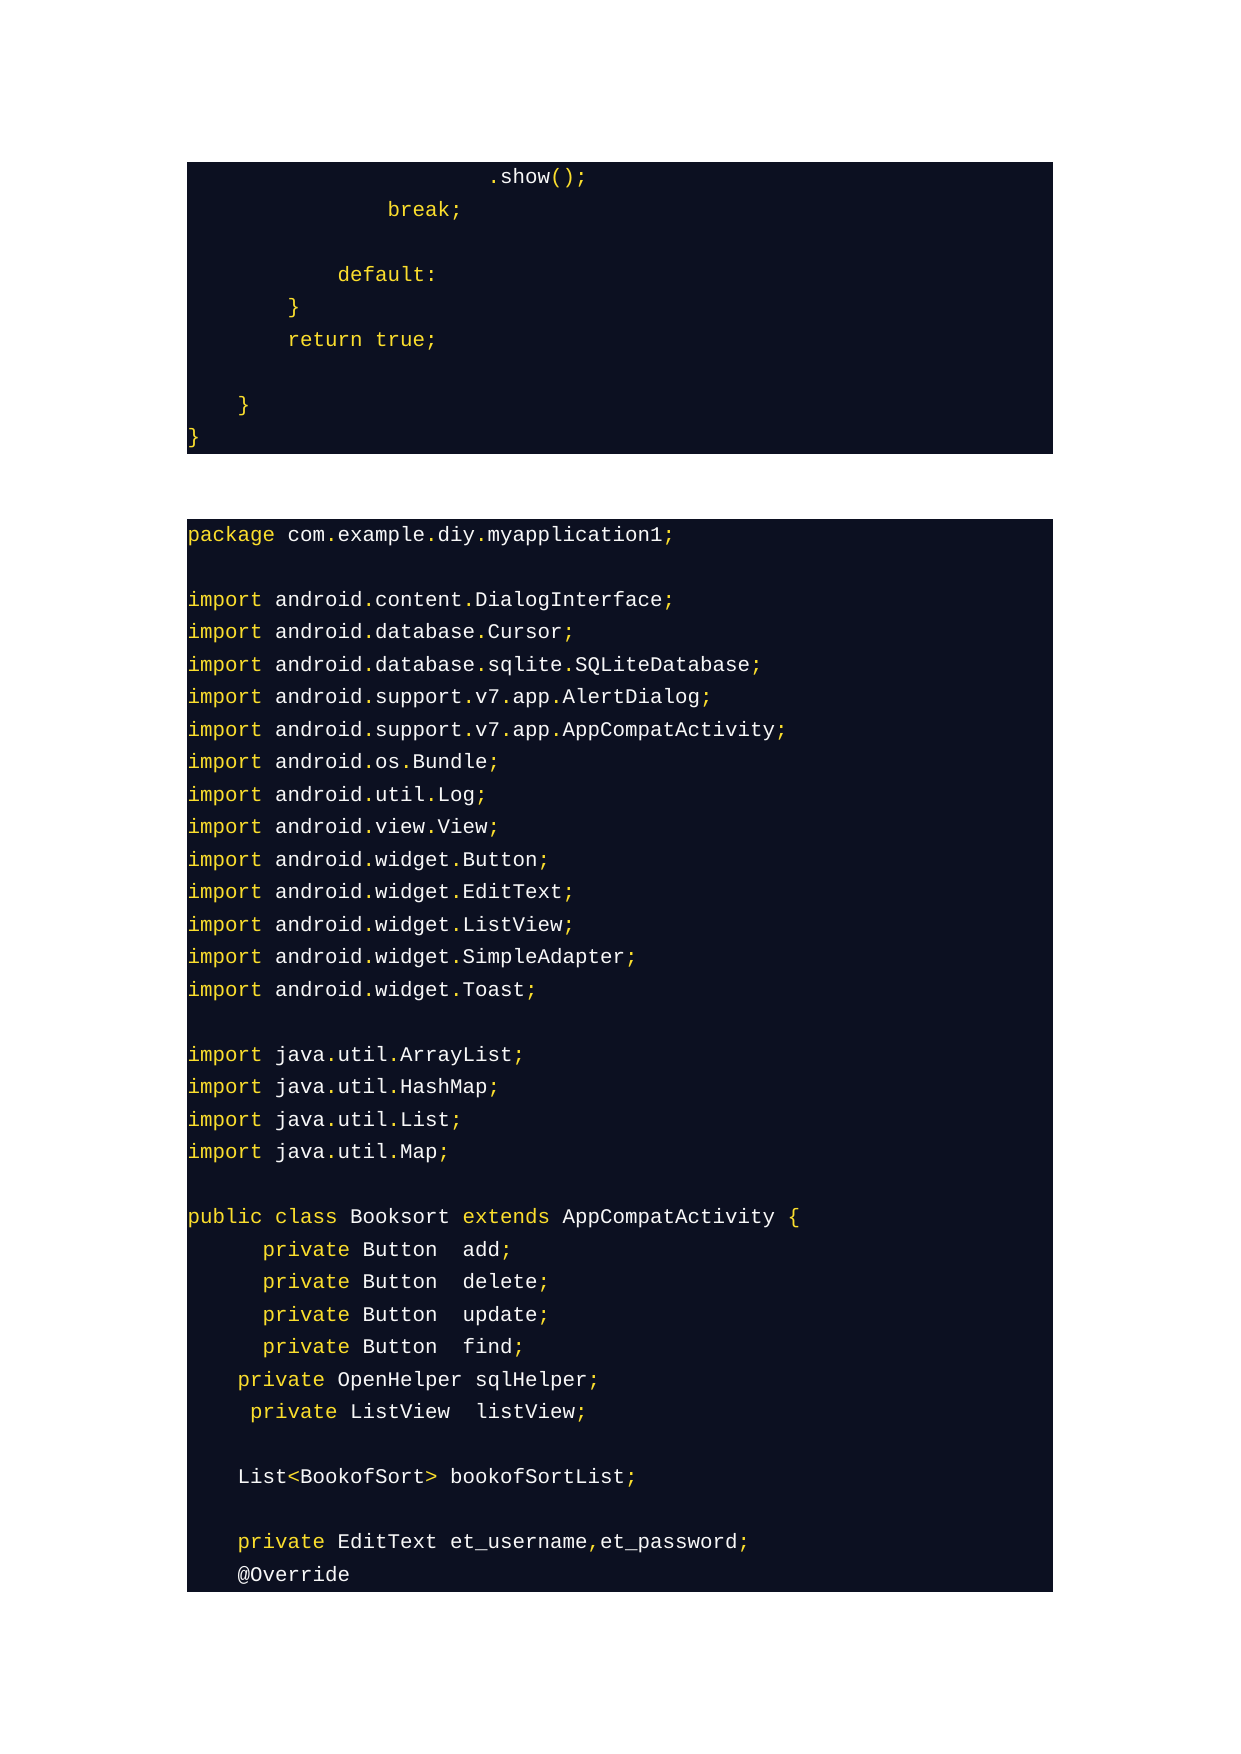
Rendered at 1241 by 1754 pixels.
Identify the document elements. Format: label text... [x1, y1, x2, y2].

text return true; [187, 324, 1053, 357]
text import android.widget.Toast; [187, 974, 1053, 1007]
text import android.util.Log; [187, 779, 1053, 812]
text import android.support.v7.app.AppCompatActivity; [187, 714, 1053, 747]
text private Button add; [187, 1234, 1053, 1267]
text import android.view.View; [187, 812, 1053, 844]
text } [187, 292, 1053, 324]
text import java.util.ArrayList; [187, 1039, 1053, 1072]
text import android.widget.ListView; [187, 909, 1053, 942]
text import android.support.v7.app.AlertDialog; [187, 682, 1053, 714]
text List<BookofSort> bookofSortList; [187, 1462, 1053, 1494]
text import android.widget.Button; [187, 844, 1053, 877]
text .show(); [187, 162, 1053, 194]
text import android.database.sqlite.SQLiteDatabase; [187, 649, 1053, 682]
text import java.util.Map; [187, 1137, 1053, 1169]
text } [187, 422, 1053, 454]
text import android.content.DialogInterface; [187, 584, 1053, 617]
text } [187, 389, 1053, 422]
text import android.widget.SimpleAdapter; [187, 942, 1053, 974]
text private ListView listView; [187, 1397, 1053, 1429]
text import android.widget.EditText; [187, 877, 1053, 909]
text import android.os.Bundle; [187, 747, 1053, 779]
text import java.util.HashMap; [187, 1072, 1053, 1104]
text break; [187, 194, 1053, 227]
text private Button update; [187, 1299, 1053, 1332]
text @Override [187, 1559, 1053, 1592]
text private OpenHelper sqlHelper; [187, 1364, 1053, 1397]
text import java.util.List; [187, 1104, 1053, 1137]
text package com.example.diy.myapplication1; [187, 519, 1053, 552]
text private Button delete; [187, 1267, 1053, 1299]
text default: [187, 259, 1053, 292]
text import android.database.Cursor; [187, 617, 1053, 649]
text public class Booksort extends AppCompatActivity { [187, 1202, 1053, 1234]
text private EditText et_username,et_password; [187, 1527, 1053, 1559]
text private Button find; [187, 1332, 1053, 1364]
